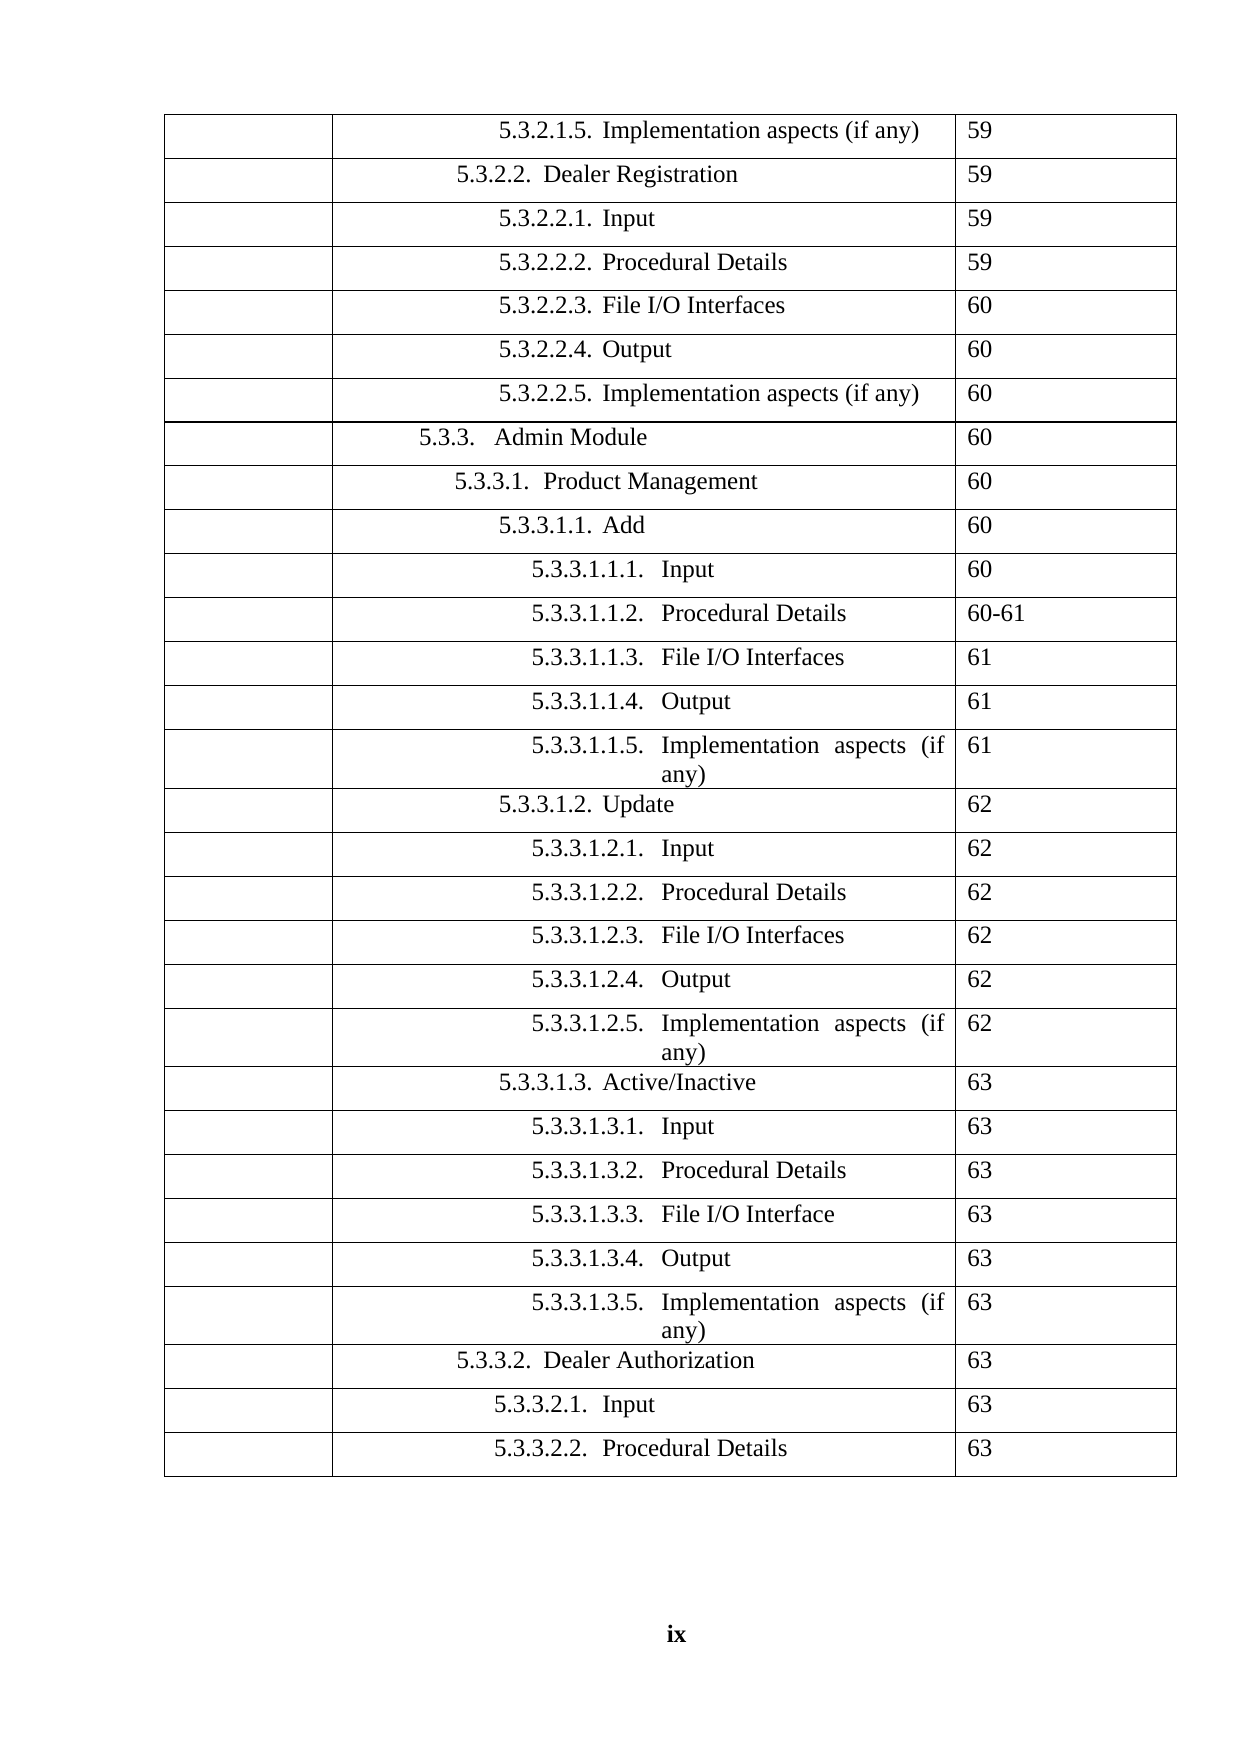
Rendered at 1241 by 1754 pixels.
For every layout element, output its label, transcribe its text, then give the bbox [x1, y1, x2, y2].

table_cell [165, 1287, 332, 1344]
table_cell 60 [956, 554, 1176, 597]
table_cell 62 [956, 789, 1176, 832]
table_cell [165, 466, 332, 509]
table_cell Input [333, 203, 955, 246]
table_cell Implementation aspects (if any) [333, 730, 955, 788]
table_cell Input [333, 1389, 955, 1432]
table_cell [165, 247, 332, 289]
table_cell 63 [956, 1389, 1176, 1432]
table_cell 63 [956, 1287, 1176, 1344]
table_cell Dealer Authorization [333, 1345, 955, 1388]
table_cell [165, 686, 332, 729]
table_cell [165, 554, 332, 597]
table_cell [165, 1433, 332, 1476]
table_cell 63 [956, 1345, 1176, 1388]
table_cell [165, 1243, 332, 1286]
text ix [225, 1619, 1128, 1648]
table_cell Active/Inactive [333, 1067, 955, 1110]
table_cell 59 [956, 159, 1176, 202]
table_cell Output [333, 686, 955, 729]
table_cell [165, 159, 332, 202]
table_cell Procedural Details [333, 1155, 955, 1198]
table_header Implementation aspects (if any) [333, 115, 955, 158]
table_cell Procedural Details [333, 598, 955, 641]
table_cell 60 [956, 510, 1176, 553]
table_cell [165, 877, 332, 919]
table_cell Product Management [333, 466, 955, 509]
table_cell 60 [956, 379, 1176, 421]
table_cell [165, 1199, 332, 1242]
table_cell [165, 335, 332, 377]
table_cell [165, 1345, 332, 1388]
table_cell [165, 730, 332, 788]
table_cell 60 [956, 291, 1176, 333]
table_cell File I/O Interfaces [333, 642, 955, 685]
table_header 59 [956, 115, 1176, 158]
table_cell [165, 965, 332, 1007]
table_cell Output [333, 1243, 955, 1286]
table_cell Dealer Registration [333, 159, 955, 202]
table_cell 61 [956, 642, 1176, 685]
table_cell Input [333, 554, 955, 597]
table_cell 59 [956, 203, 1176, 246]
table_cell [165, 510, 332, 553]
table_cell 60-61 [956, 598, 1176, 641]
table_cell [165, 1389, 332, 1432]
table_cell Implementation aspects (if any) [333, 379, 955, 421]
table_cell 63 [956, 1111, 1176, 1154]
table_cell Procedural Details [333, 877, 955, 919]
table_cell 60 [956, 423, 1176, 465]
table_cell File I/O Interfaces [333, 921, 955, 963]
table_cell 59 [956, 247, 1176, 289]
table_cell [165, 379, 332, 421]
table_cell [165, 921, 332, 963]
table_cell [165, 203, 332, 246]
table_cell 63 [956, 1199, 1176, 1242]
table_cell 63 [956, 1243, 1176, 1286]
table_cell 62 [956, 921, 1176, 963]
table_cell 62 [956, 965, 1176, 1007]
table_cell [165, 598, 332, 641]
table_cell [165, 833, 332, 876]
table_cell 61 [956, 730, 1176, 788]
table_cell 63 [956, 1067, 1176, 1110]
table_cell [165, 642, 332, 685]
table_cell [165, 1009, 332, 1066]
table_cell 62 [956, 833, 1176, 876]
table_cell Add [333, 510, 955, 553]
table_header [165, 115, 332, 158]
table_cell [165, 1155, 332, 1198]
table_cell Input [333, 833, 955, 876]
table_cell 62 [956, 877, 1176, 919]
table_cell [165, 291, 332, 333]
table_cell Implementation aspects (if any) [333, 1287, 955, 1344]
table_cell Output [333, 965, 955, 1007]
table_cell Input [333, 1111, 955, 1154]
table_cell [165, 789, 332, 832]
table_cell File I/O Interface [333, 1199, 955, 1242]
table_cell 60 [956, 466, 1176, 509]
table_cell Admin Module [333, 423, 955, 465]
table_cell [165, 1111, 332, 1154]
table_cell Procedural Details [333, 247, 955, 289]
table_cell [165, 1067, 332, 1110]
table_cell Procedural Details [333, 1433, 955, 1476]
table_cell 63 [956, 1155, 1176, 1198]
table_cell 63 [956, 1433, 1176, 1476]
table_cell File I/O Interfaces [333, 291, 955, 333]
table_cell 60 [956, 335, 1176, 377]
table_cell Update [333, 789, 955, 832]
table_cell Implementation aspects (if any) [333, 1009, 955, 1066]
table_cell 62 [956, 1009, 1176, 1066]
table_cell Output [333, 335, 955, 377]
table_cell 61 [956, 686, 1176, 729]
table_cell [165, 423, 332, 465]
